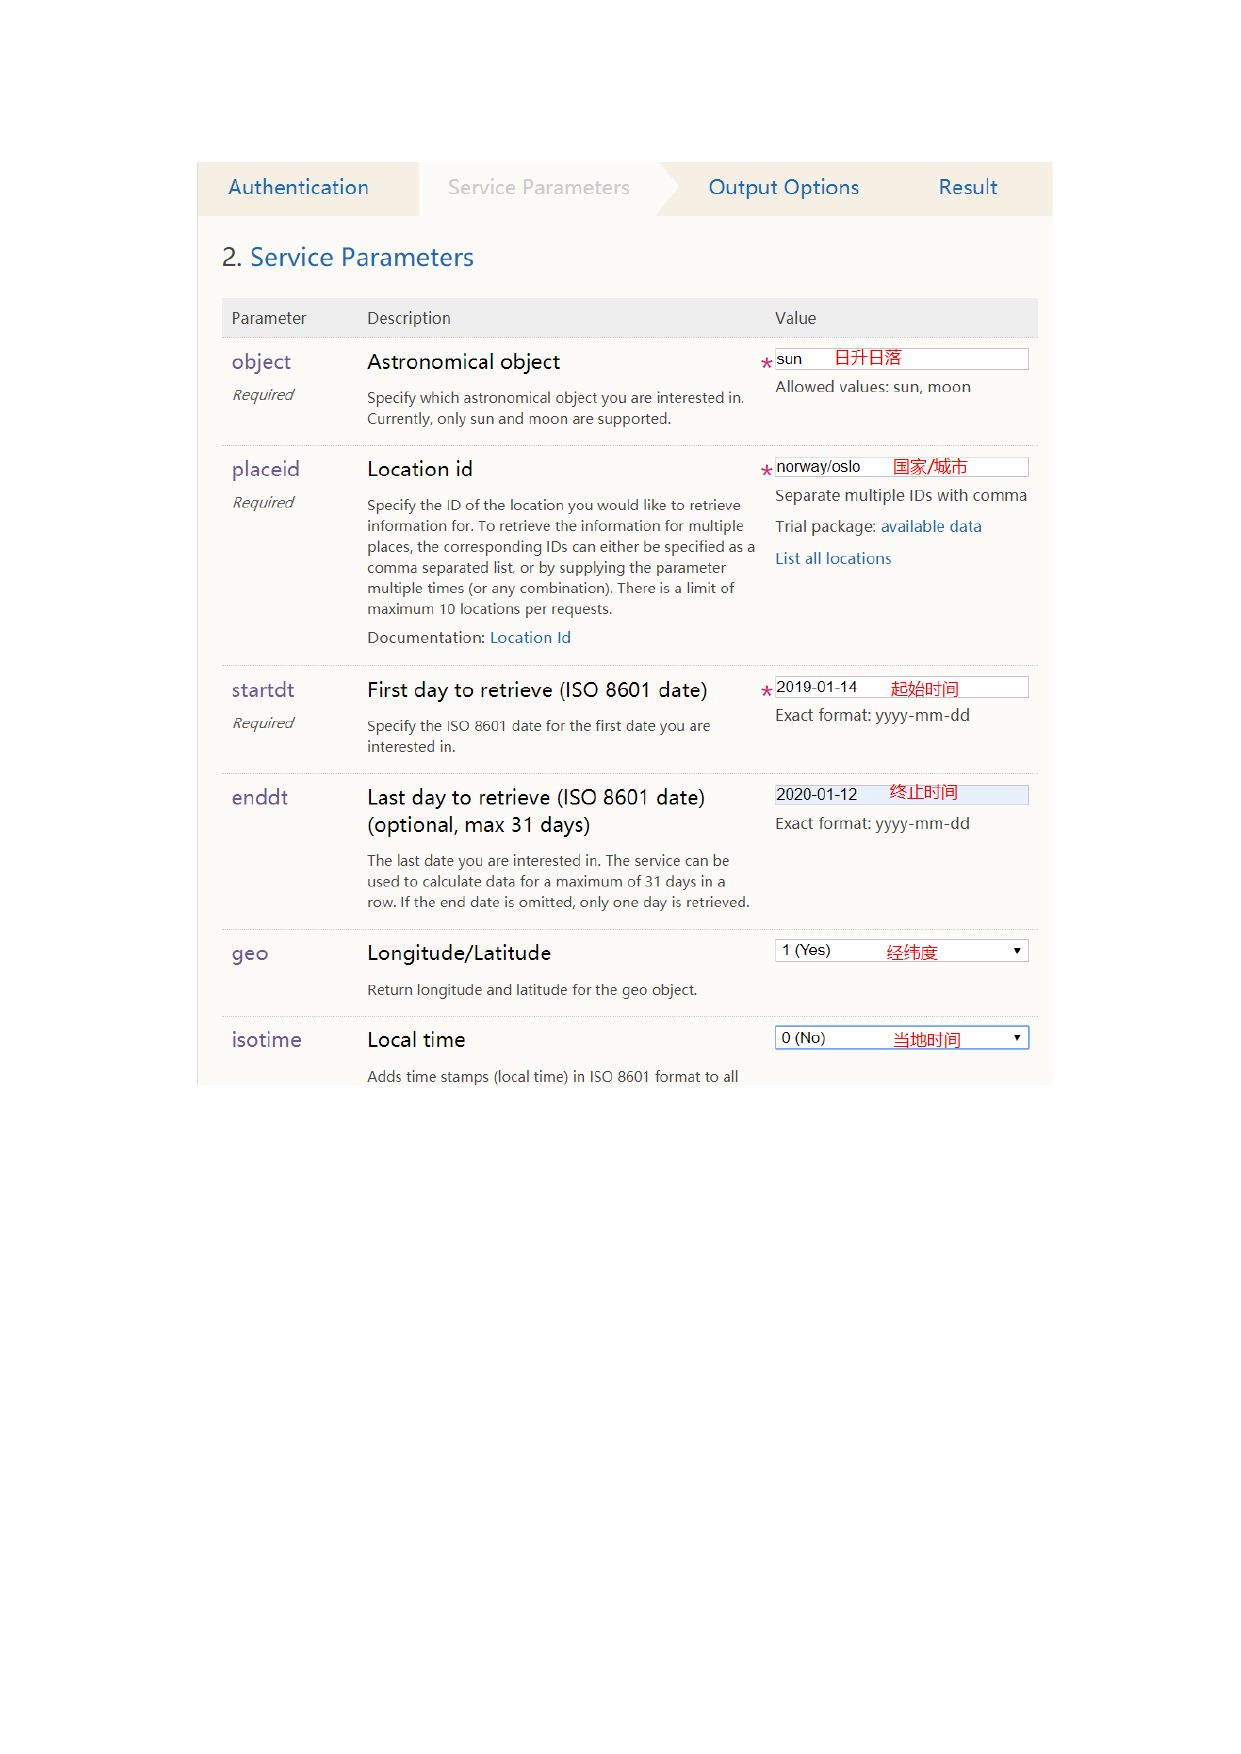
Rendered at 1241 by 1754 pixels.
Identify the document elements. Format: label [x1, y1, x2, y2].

picture [187, 162, 1053, 1085]
